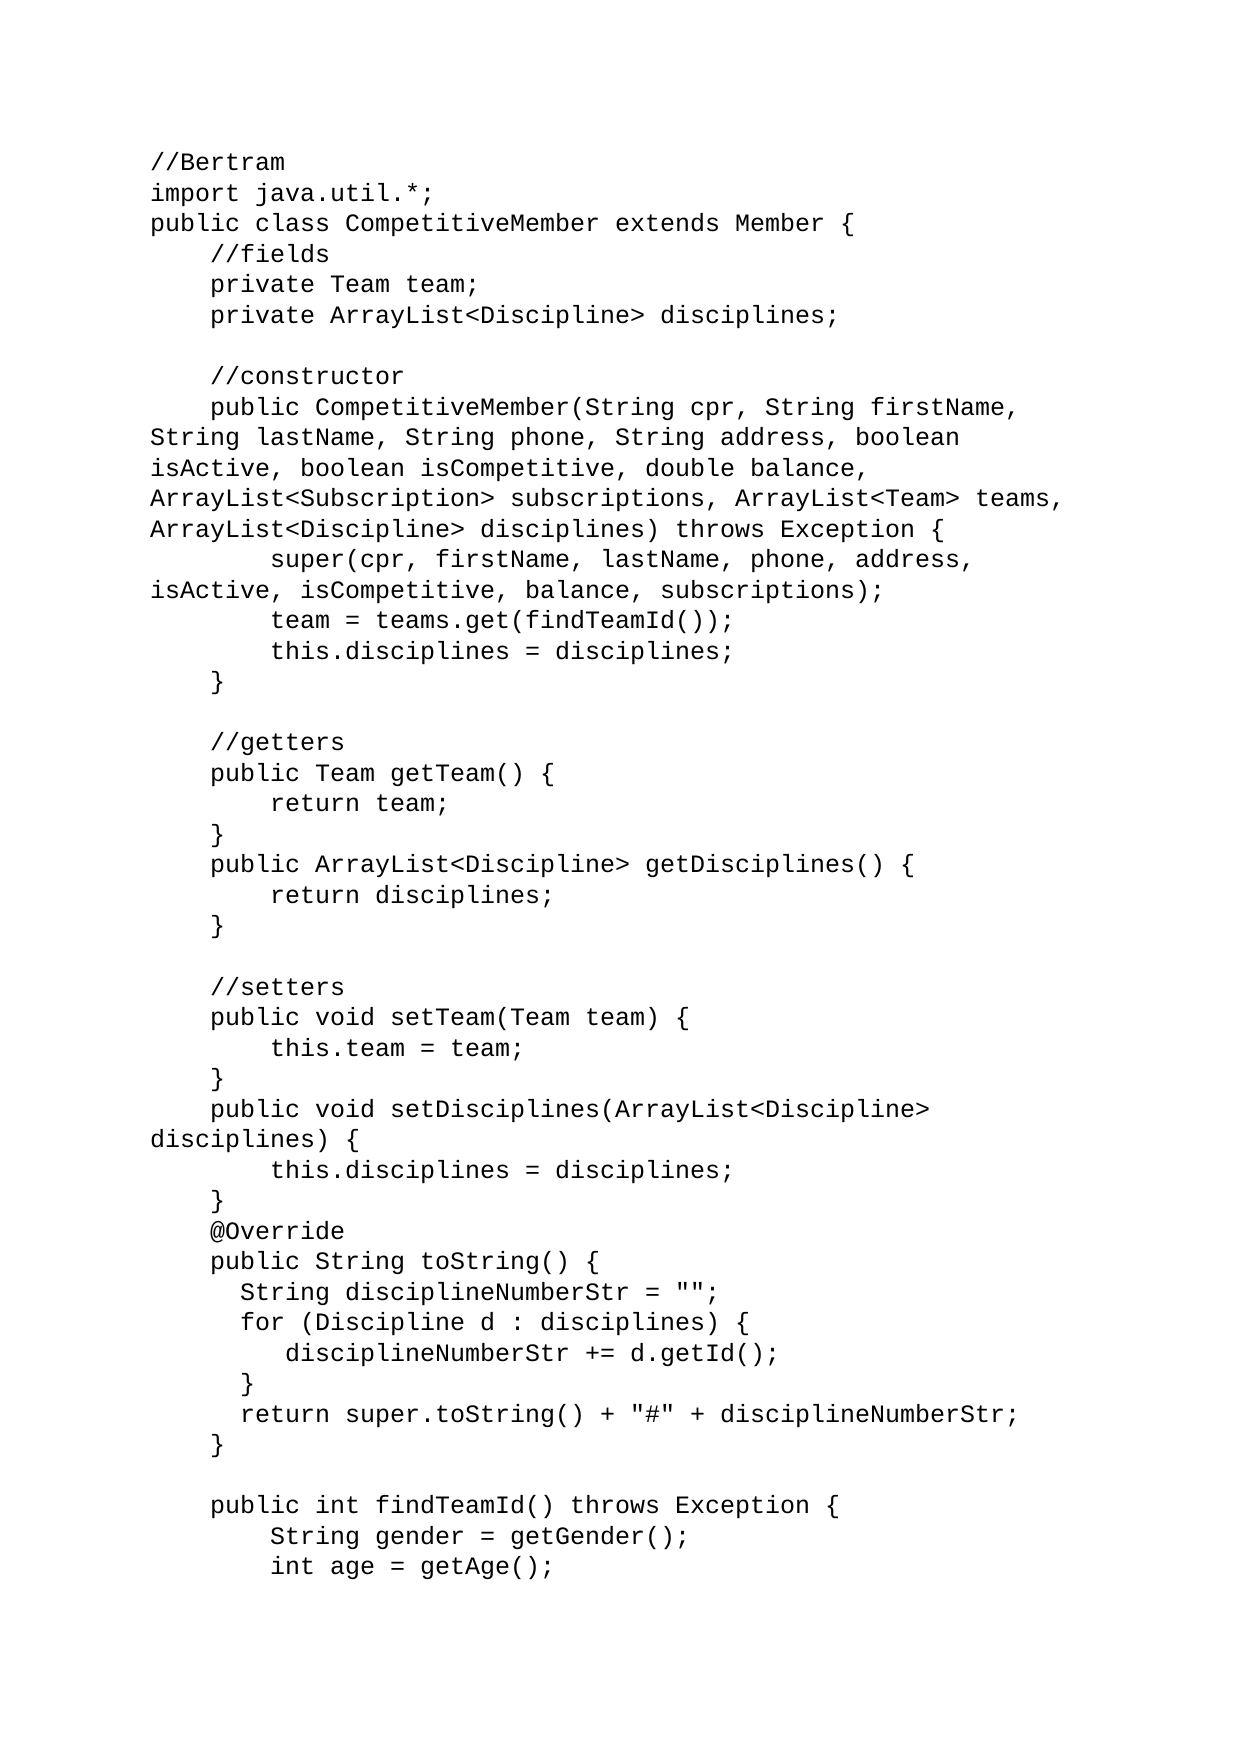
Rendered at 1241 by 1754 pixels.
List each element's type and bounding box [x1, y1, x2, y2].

text [150, 150, 1090, 1582]
